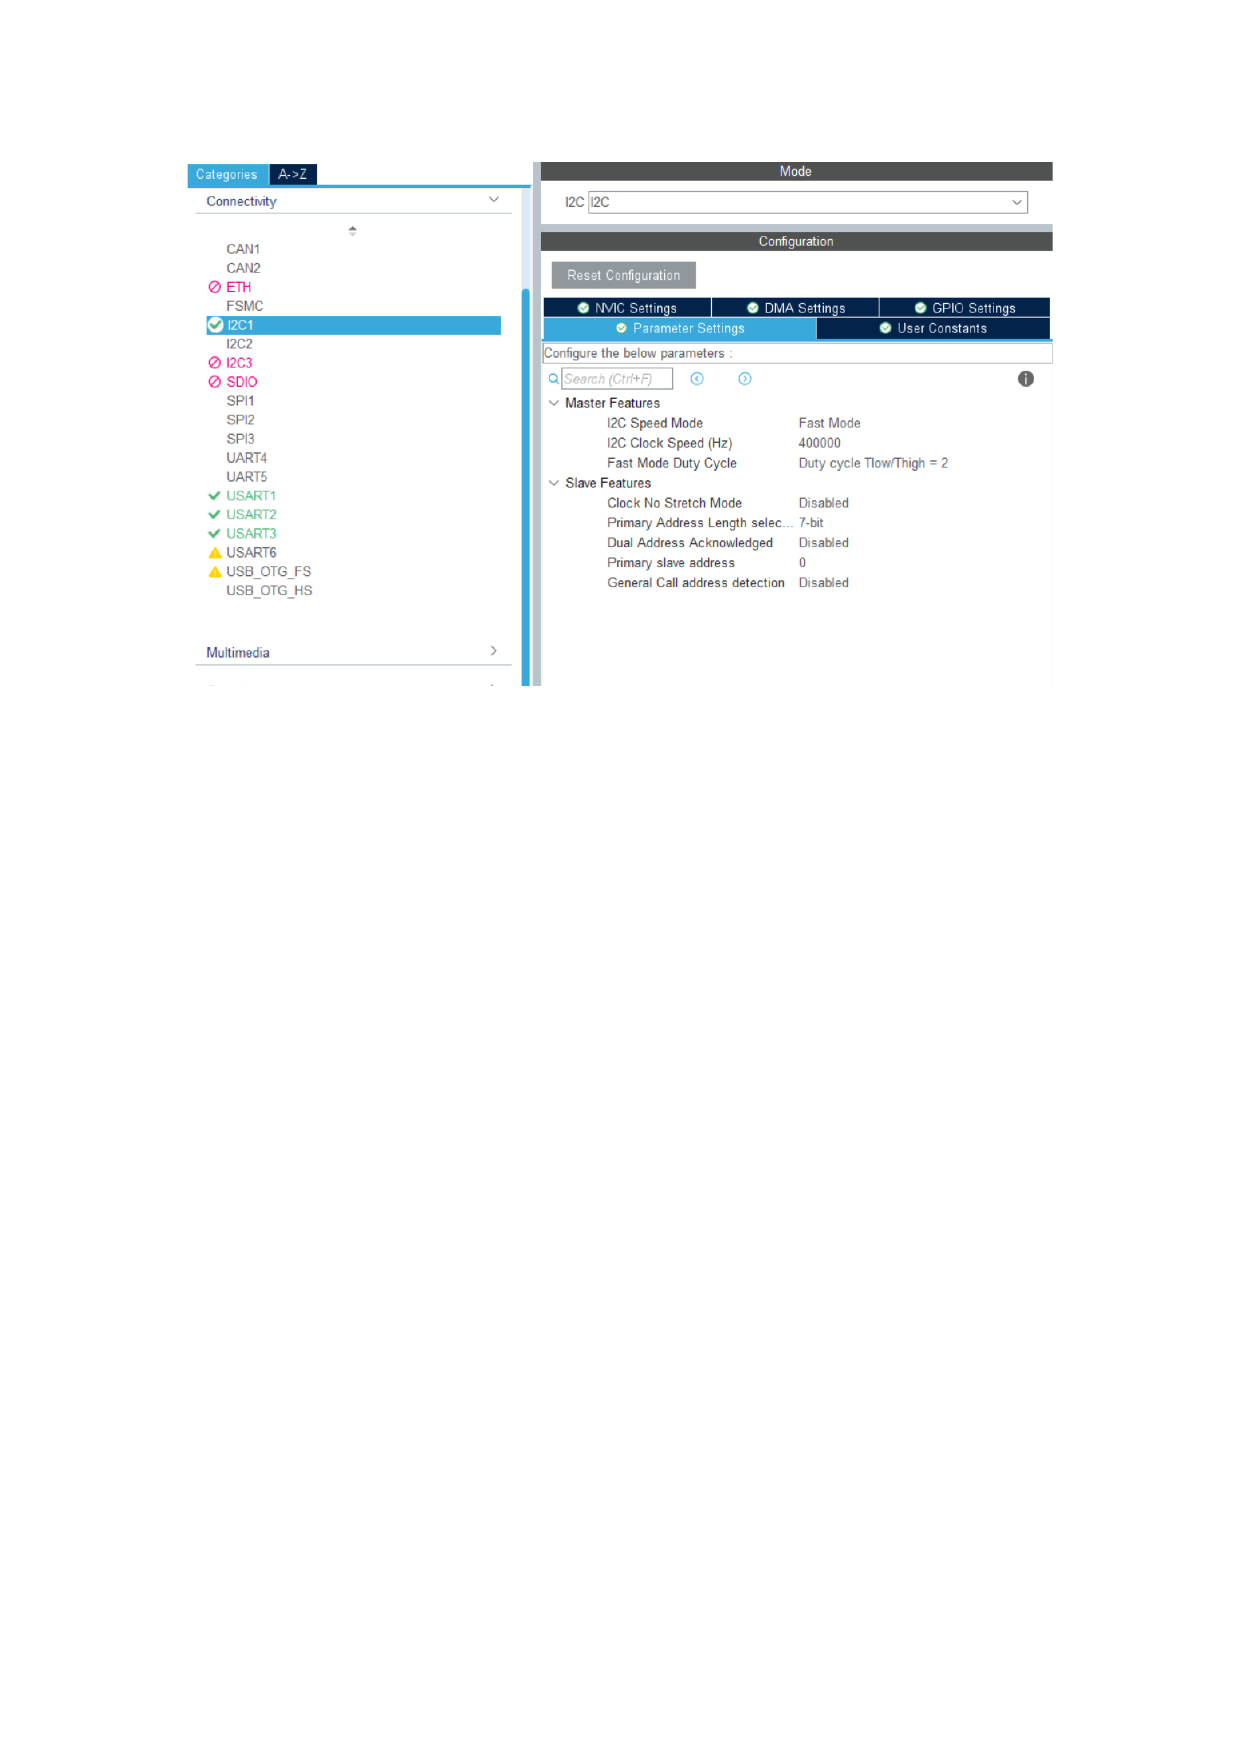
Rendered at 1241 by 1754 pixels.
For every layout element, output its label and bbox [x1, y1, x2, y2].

picture [187, 162, 1053, 686]
